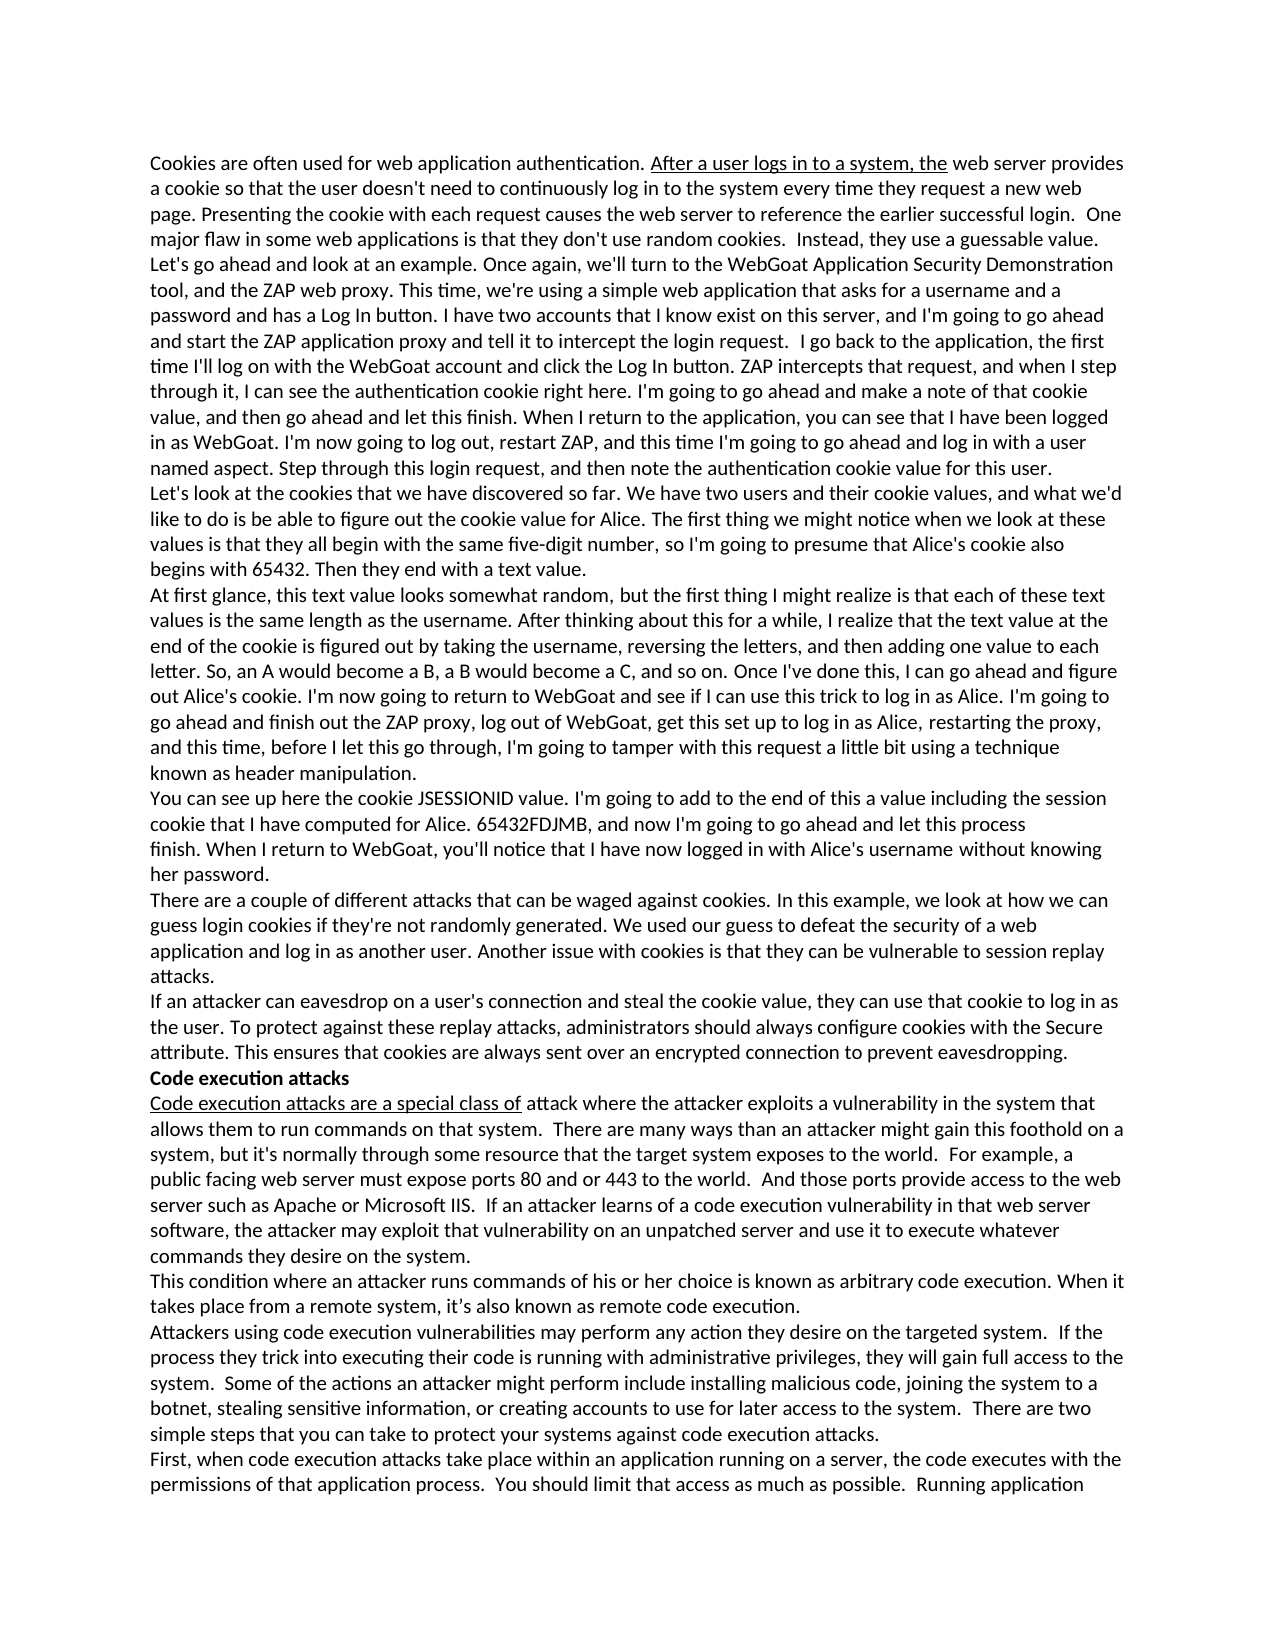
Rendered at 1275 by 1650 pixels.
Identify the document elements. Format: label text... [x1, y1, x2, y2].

text Let's look at the cookies that we have discovered so far. We have two users and their cookie values, and what we'd like to do is be able to figure out the cookie value for Alice. The first thing we might notice when we look at these values is that they all begin with the same five-digit number, so I'm going to presume that Alice's cookie also begins with 65432. Then they end with a text value. [150, 480, 1125, 582]
text There are a couple of different attacks that can be waged against cookies. In this example, we look at how we can guess login cookies if they're not randomly generated. We used our guess to defeat the security of a web application and log in as another user. Another issue with cookies is that they can be vulnerable to session replay attacks. [150, 887, 1125, 989]
text At first glance, this text value looks somewhat random, but the first thing I might realize is that each of these text values is the same length as the username. After thinking about this for a while, I realize that the text value at the end of the cookie is figured out by taking the username, reversing the letters, and then adding one value to each letter. So, an A would become a B, a B would become a C, and so on. Once I've done this, I can go ahead and figure out Alice's cookie. I'm now going to return to WebGoat and see if I can use this trick to log in as Alice. I'm going to go ahead and finish out the ZAP proxy, log out of WebGoat, get this set up to log in as Alice, restarting the proxy, and this time, before I let this go through, I'm going to tamper with this request a little bit using a technique known as header manipulation. [150, 582, 1125, 785]
text You can see up here the cookie JSESSIONID value. I'm going to add to the end of this a value including the session cookie that I have computed for Alice. 65432FDJMB, and now I'm going to go ahead and let this process finish. When I return to WebGoat, you'll notice that I have now logged in with Alice's username without knowing her password. [150, 785, 1125, 887]
text Cookies are often used for web application authentication. After a user logs in to a system, the web server provides a cookie so that the user doesn't need to continuously log in to the system every time they request a new web page. Presenting the cookie with each request causes the web server to reference the earlier successful login. One major flaw in some web applications is that they don't use random cookies. Instead, they use a guessable value. [150, 150, 1125, 252]
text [150, 1446, 1125, 1497]
text If an attacker can eavesdrop on a user's connection and steal the cookie value, they can use that cookie to log in as the user. To protect against these replay attacks, administrators should always configure cookies with the Secure attribute. This ensures that cookies are always sent over an encrypted connection to prevent eavesdropping. [150, 989, 1125, 1065]
text This condition where an attacker runs commands of his or her choice is known as arbitrary code execution. When it takes place from a remote system, it’s also known as remote code execution. [150, 1268, 1125, 1319]
text Code execution attacks are a special class of attack where the attacker exploits a vulnerability in the system that allows them to run commands on that system. There are many ways than an attacker might gain this foothold on a system, but it's normally through some resource that the target system exposes to the world. For example, a public facing web server must expose ports 80 and or 443 to the world. And those ports provide access to the web server such as Apache or Microsoft IIS. If an attacker learns of a code execution vulnerability in that web server software, the attacker may exploit that vulnerability on an unpatched server and use it to execute whatever commands they desire on the system. [150, 1090, 1125, 1268]
text Attackers using code execution vulnerabilities may perform any action they desire on the targeted system. If the process they trick into executing their code is running with administrative privileges, they will gain full access to the system. Some of the actions an attacker might perform include installing malicious code, joining the system to a botnet, stealing sensitive information, or creating accounts to use for later access to the system. There are two simple steps that you can take to protect your systems against code execution attacks. [150, 1319, 1125, 1446]
text Let's go ahead and look at an example. Once again, we'll turn to the WebGoat Application Security Demonstration tool, and the ZAP web proxy. This time, we're using a simple web application that asks for a username and a password and has a Log In button. I have two accounts that I know exist on this server, and I'm going to go ahead and start the ZAP application proxy and tell it to intercept the login request. I go back to the application, the first time I'll log on with the WebGoat account and click the Log In button. ZAP intercepts that request, and when I step through it, I can see the authentication cookie right here. I'm going to go ahead and make a note of that cookie value, and then go ahead and let this finish. When I return to the application, you can see that I have been logged in as WebGoat. I'm now going to log out, restart ZAP, and this time I'm going to go ahead and log in with a user named aspect. Step through this login request, and then note the authentication cookie value for this user. [150, 252, 1125, 480]
text Code execution attacks [150, 1065, 1125, 1090]
